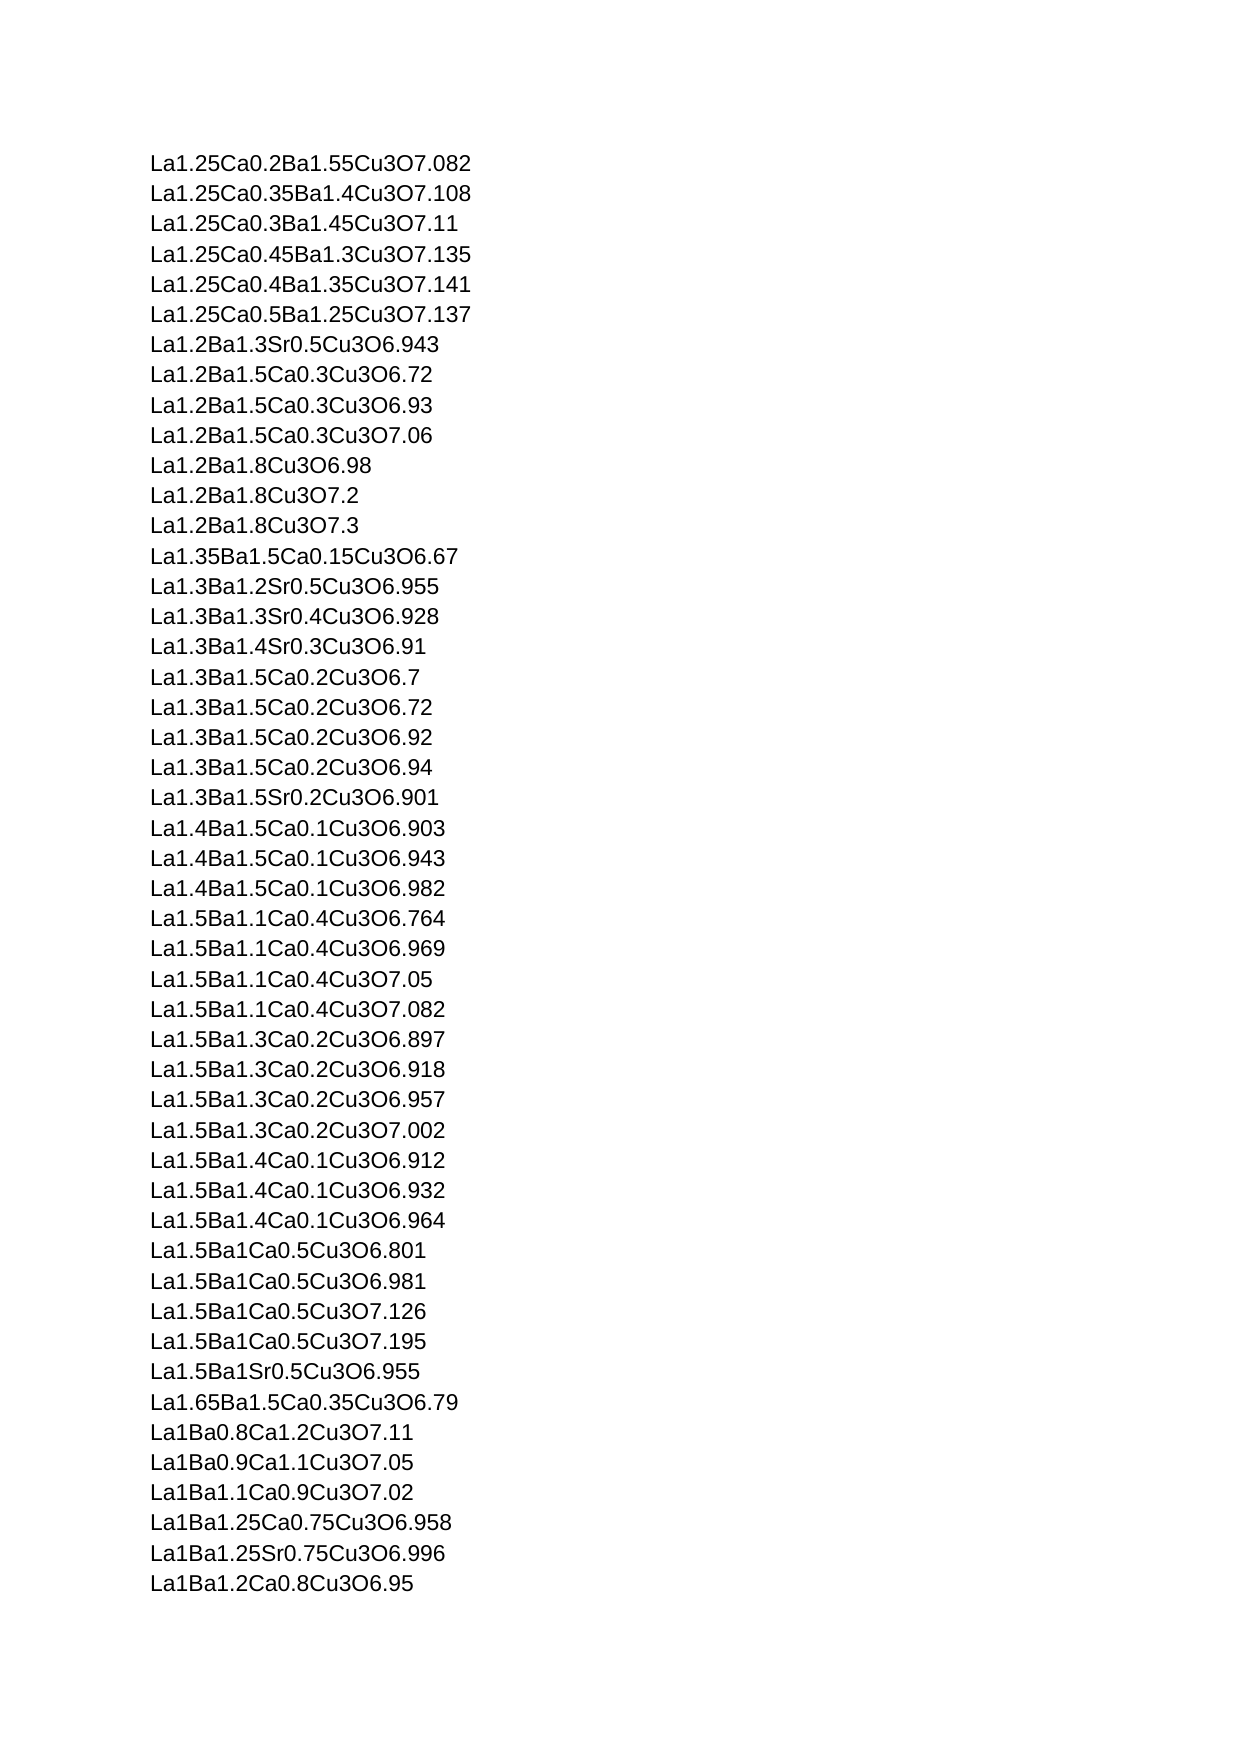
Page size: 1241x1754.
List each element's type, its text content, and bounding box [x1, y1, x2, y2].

text La1.2Ba1.5Ca0.3Cu3O7.06 [150, 422, 1090, 448]
text La1.5Ba1.1Ca0.4Cu3O7.082 [150, 996, 1090, 1022]
text La1.4Ba1.5Ca0.1Cu3O6.982 [150, 875, 1090, 901]
text La1.3Ba1.4Sr0.3Cu3O6.91 [150, 633, 1090, 660]
text La1.5Ba1.3Ca0.2Cu3O7.002 [150, 1117, 1090, 1143]
text La1.25Ca0.35Ba1.4Cu3O7.108 [150, 180, 1090, 207]
text La1.2Ba1.8Cu3O7.2 [150, 482, 1090, 509]
text La1.5Ba1.1Ca0.4Cu3O6.969 [150, 935, 1090, 962]
text La1Ba0.8Ca1.2Cu3O7.11 [150, 1419, 1090, 1445]
text La1Ba1.25Sr0.75Cu3O6.996 [150, 1539, 1090, 1566]
text La1.2Ba1.5Ca0.3Cu3O6.72 [150, 361, 1090, 388]
text La1.4Ba1.5Ca0.1Cu3O6.903 [150, 814, 1090, 841]
text La1.5Ba1.1Ca0.4Cu3O6.764 [150, 905, 1090, 932]
text La1.5Ba1.4Ca0.1Cu3O6.912 [150, 1147, 1090, 1173]
text La1.3Ba1.3Sr0.4Cu3O6.928 [150, 603, 1090, 629]
text La1.3Ba1.5Ca0.2Cu3O6.94 [150, 754, 1090, 781]
text La1.3Ba1.5Sr0.2Cu3O6.901 [150, 784, 1090, 811]
text La1Ba1.1Ca0.9Cu3O7.02 [150, 1479, 1090, 1506]
text La1.5Ba1Ca0.5Cu3O7.195 [150, 1328, 1090, 1354]
text La1.5Ba1Ca0.5Cu3O7.126 [150, 1298, 1090, 1324]
text La1.5Ba1Ca0.5Cu3O6.981 [150, 1268, 1090, 1294]
text La1.5Ba1.1Ca0.4Cu3O7.05 [150, 966, 1090, 992]
text La1.2Ba1.3Sr0.5Cu3O6.943 [150, 331, 1090, 358]
text La1.25Ca0.2Ba1.55Cu3O7.082 [150, 150, 1090, 176]
text La1.25Ca0.5Ba1.25Cu3O7.137 [150, 301, 1090, 327]
text La1.5Ba1.4Ca0.1Cu3O6.964 [150, 1207, 1090, 1234]
text La1.5Ba1.3Ca0.2Cu3O6.918 [150, 1056, 1090, 1083]
text La1Ba1.2Ca0.8Cu3O6.95 [150, 1570, 1090, 1596]
text La1.4Ba1.5Ca0.1Cu3O6.943 [150, 845, 1090, 871]
text La1.3Ba1.2Sr0.5Cu3O6.955 [150, 573, 1090, 599]
text La1.25Ca0.3Ba1.45Cu3O7.11 [150, 210, 1090, 237]
text La1.65Ba1.5Ca0.35Cu3O6.79 [150, 1388, 1090, 1415]
text La1.2Ba1.8Cu3O7.3 [150, 512, 1090, 539]
text La1.2Ba1.8Cu3O6.98 [150, 452, 1090, 478]
text La1.3Ba1.5Ca0.2Cu3O6.7 [150, 663, 1090, 690]
text La1.5Ba1Sr0.5Cu3O6.955 [150, 1358, 1090, 1385]
text La1.3Ba1.5Ca0.2Cu3O6.92 [150, 724, 1090, 750]
text La1Ba0.9Ca1.1Cu3O7.05 [150, 1449, 1090, 1475]
text La1.5Ba1.4Ca0.1Cu3O6.932 [150, 1177, 1090, 1203]
text La1.2Ba1.5Ca0.3Cu3O6.93 [150, 392, 1090, 418]
text La1.25Ca0.45Ba1.3Cu3O7.135 [150, 241, 1090, 267]
text La1.3Ba1.5Ca0.2Cu3O6.72 [150, 694, 1090, 720]
text La1Ba1.25Ca0.75Cu3O6.958 [150, 1509, 1090, 1536]
text La1.5Ba1.3Ca0.2Cu3O6.897 [150, 1026, 1090, 1052]
text La1.5Ba1Ca0.5Cu3O6.801 [150, 1237, 1090, 1264]
text La1.25Ca0.4Ba1.35Cu3O7.141 [150, 271, 1090, 297]
text La1.5Ba1.3Ca0.2Cu3O6.957 [150, 1086, 1090, 1113]
text La1.35Ba1.5Ca0.15Cu3O6.67 [150, 543, 1090, 569]
